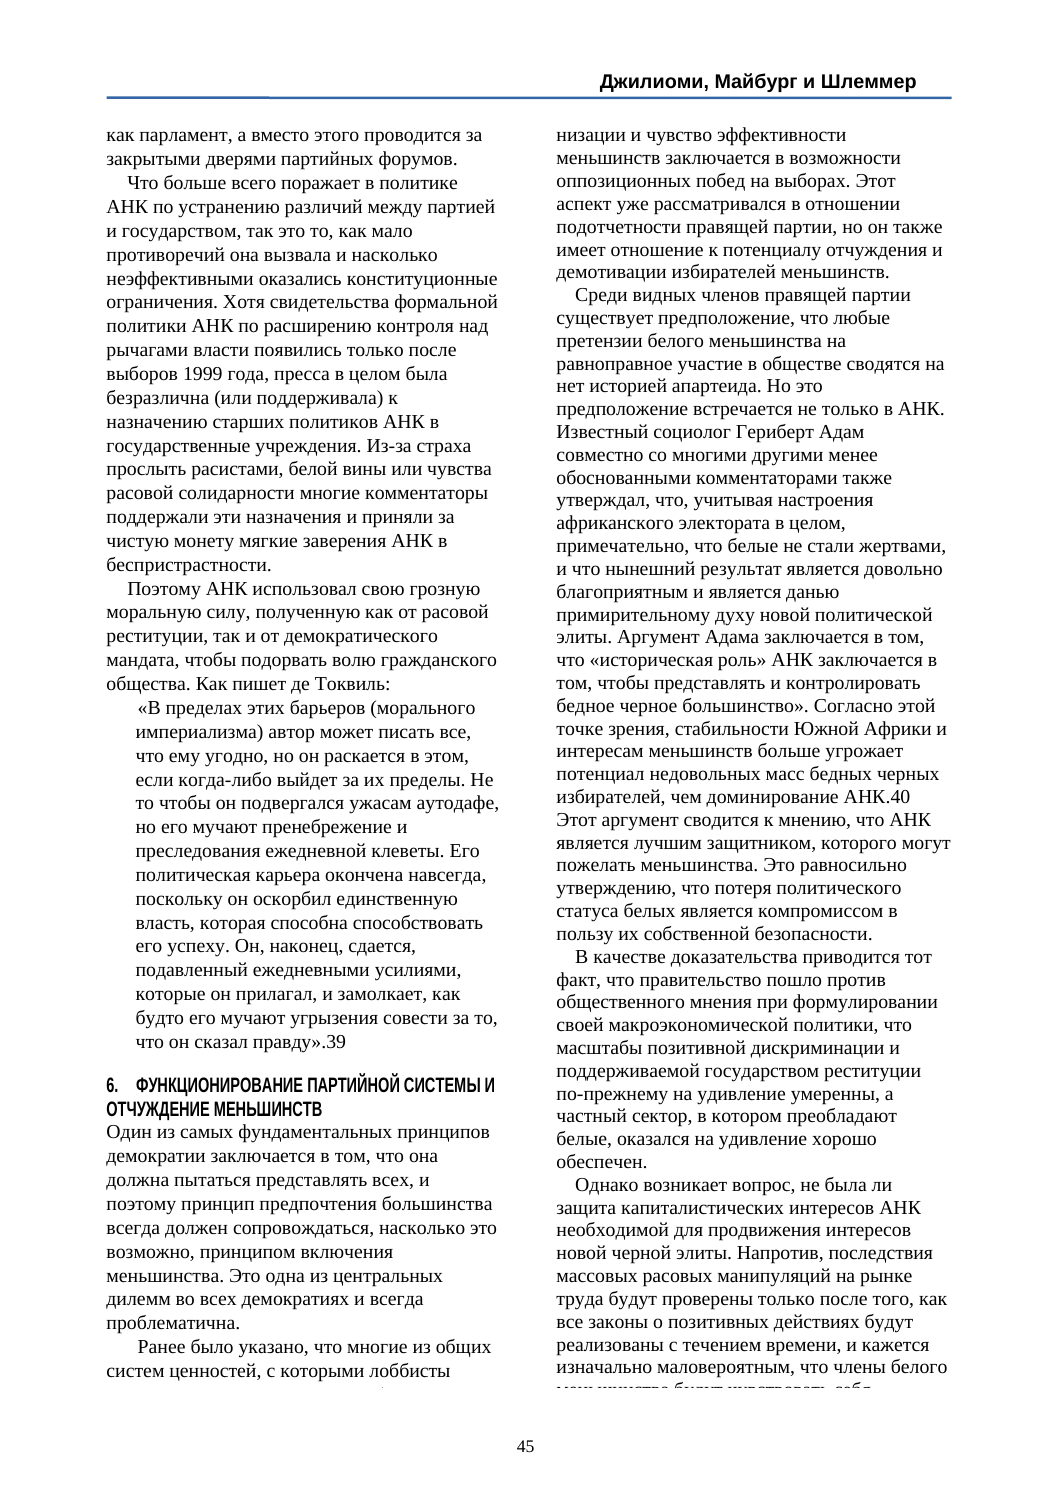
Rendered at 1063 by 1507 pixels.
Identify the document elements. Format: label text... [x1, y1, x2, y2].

text Однако возникает вопрос, не была ли защита капиталистических интересов АНК необходимой для продвижения интересов новой черной элиты. Напротив, последствия массовых расовых манипуляций на рынке труда будут проверены только после того, как все законы о позитивных действиях будут реализованы с течением времени, и кажется изначально маловероятным, что члены белого меньшинства будут чувствовать себя защищенными АНК в долгосрочной перспективе. Некоторые даже будут утверждать, что, учитывая то, что произошло в Зимбабве, скорее всего, именно черные бедняки в конечном итоге будут защищать интересы меньшинства, а не партийная элита АНК и черная буржуазия.41 [556, 1173, 952, 1387]
text Поэтому АНК использовал свою грозную моральную силу, полученную как от расовой реституции, так и от демократического мандата, чтобы подорвать волю гражданского общества. Как пишет де Токвиль: [106, 577, 502, 695]
text В качестве доказательства приводится тот факт, что правительство пошло против общественного мнения при формулировании своей макроэкономической политики, что масштабы позитивной дискриминации и поддерживаемой государством реституции по-прежнему на удивление умеренны, а частный сектор, в котором преобладают белые, оказался на удивление хорошо обеспечен. [556, 945, 952, 1173]
text как парламент, а вместо этого проводится за закрытыми дверями партийных форумов. [106, 123, 502, 170]
list ФУНКЦИОНИРОВАНИЕ ПАРТИЙНОЙ СИСТЕМЫ И ОТЧУЖДЕНИЕ МЕНЬШИНСТВ [106, 1072, 502, 1120]
text Что больше всего поражает в политике АНК по устранению различий между партией и государством, так это то, как мало противоречий она вызвала и насколько неэффективными оказались конституционные ограничения. Хотя свидетельства формальной политики АНК по расширению контроля над рычагами власти появились только после выборов 1999 года, пресса в целом была безразлична (или поддерживала) к назначению старших политиков АНК в государственные учреждения. Из-за страха прослыть расистами, белой вины или чувства расовой солидарности многие комментаторы поддержали эти назначения и приняли за чистую монету мягкие заверения АНК в беспристрастности. [106, 171, 502, 576]
text 45 [517, 1436, 534, 1456]
text низации и чувство эффективности меньшинств заключается в возможности оппозиционных побед на выборах. Этот аспект уже рассматривался в отношении подотчетности правящей партии, но он также имеет отношение к потенциалу отчуждения и демотивации избирателей меньшинств. [556, 123, 952, 283]
text «В пределах этих барьеров (морального империализма) автор может писать все, что ему угодно, но он раскается в этом, если когда-либо выйдет за их пределы. Не то чтобы он подвергался ужасам аутодафе, но его мучают пренебрежение и преследования ежедневной клеветы. Его политическая карьера окончена навсегда, поскольку он оскорбил единственную власть, которая способна способствовать его успеху. Он, наконец, сдается, подавленный ежедневными усилиями, которые он прилагал, и замолкает, как будто его мучают угрызения совести за то, что он сказал правду».39 [135, 696, 502, 1053]
text Джилиоми, Майбург и Шлеммер [599, 70, 917, 93]
text Один из самых фундаментальных принципов демократии заключается в том, что она должна пытаться представлять всех, и поэтому принцип предпочтения большинства всегда должен сопровождаться, насколько это возможно, принципом включения меньшинства. Это одна из центральных дилемм во всех демократиях и всегда проблематична. [106, 1120, 502, 1334]
text Среди видных членов правящей партии существует предположение, что любые претензии белого меньшинства на равноправное участие в обществе сводятся на нет историей апартеида. Но это предположение встречается не только в АНК. Известный социолог Гериберт Адам совместно со многими другими менее обоснованными комментаторами также утверждал, что, учитывая настроения африканского электората в целом, примечательно, что белые не стали жертвами, и что нынешний результат является довольно благоприятным и является данью примирительному духу новой политической элиты. Аргумент Адама заключается в том, что «историческая роль» АНК заключается в том, чтобы представлять и контролировать бедное черное большинство». Согласно этой точке зрения, стабильности Южной Африки и интересам меньшинств больше угрожает потенциал недовольных масс бедных черных избирателей, чем доминирование АНК.40 Этот аргумент сводится к мнению, что АНК является лучшим защитником, которого могут пожелать меньшинства. Это равносильно утверждению, что потеря политического статуса белых является компромиссом в пользу их собственной безопасности. [556, 283, 952, 945]
